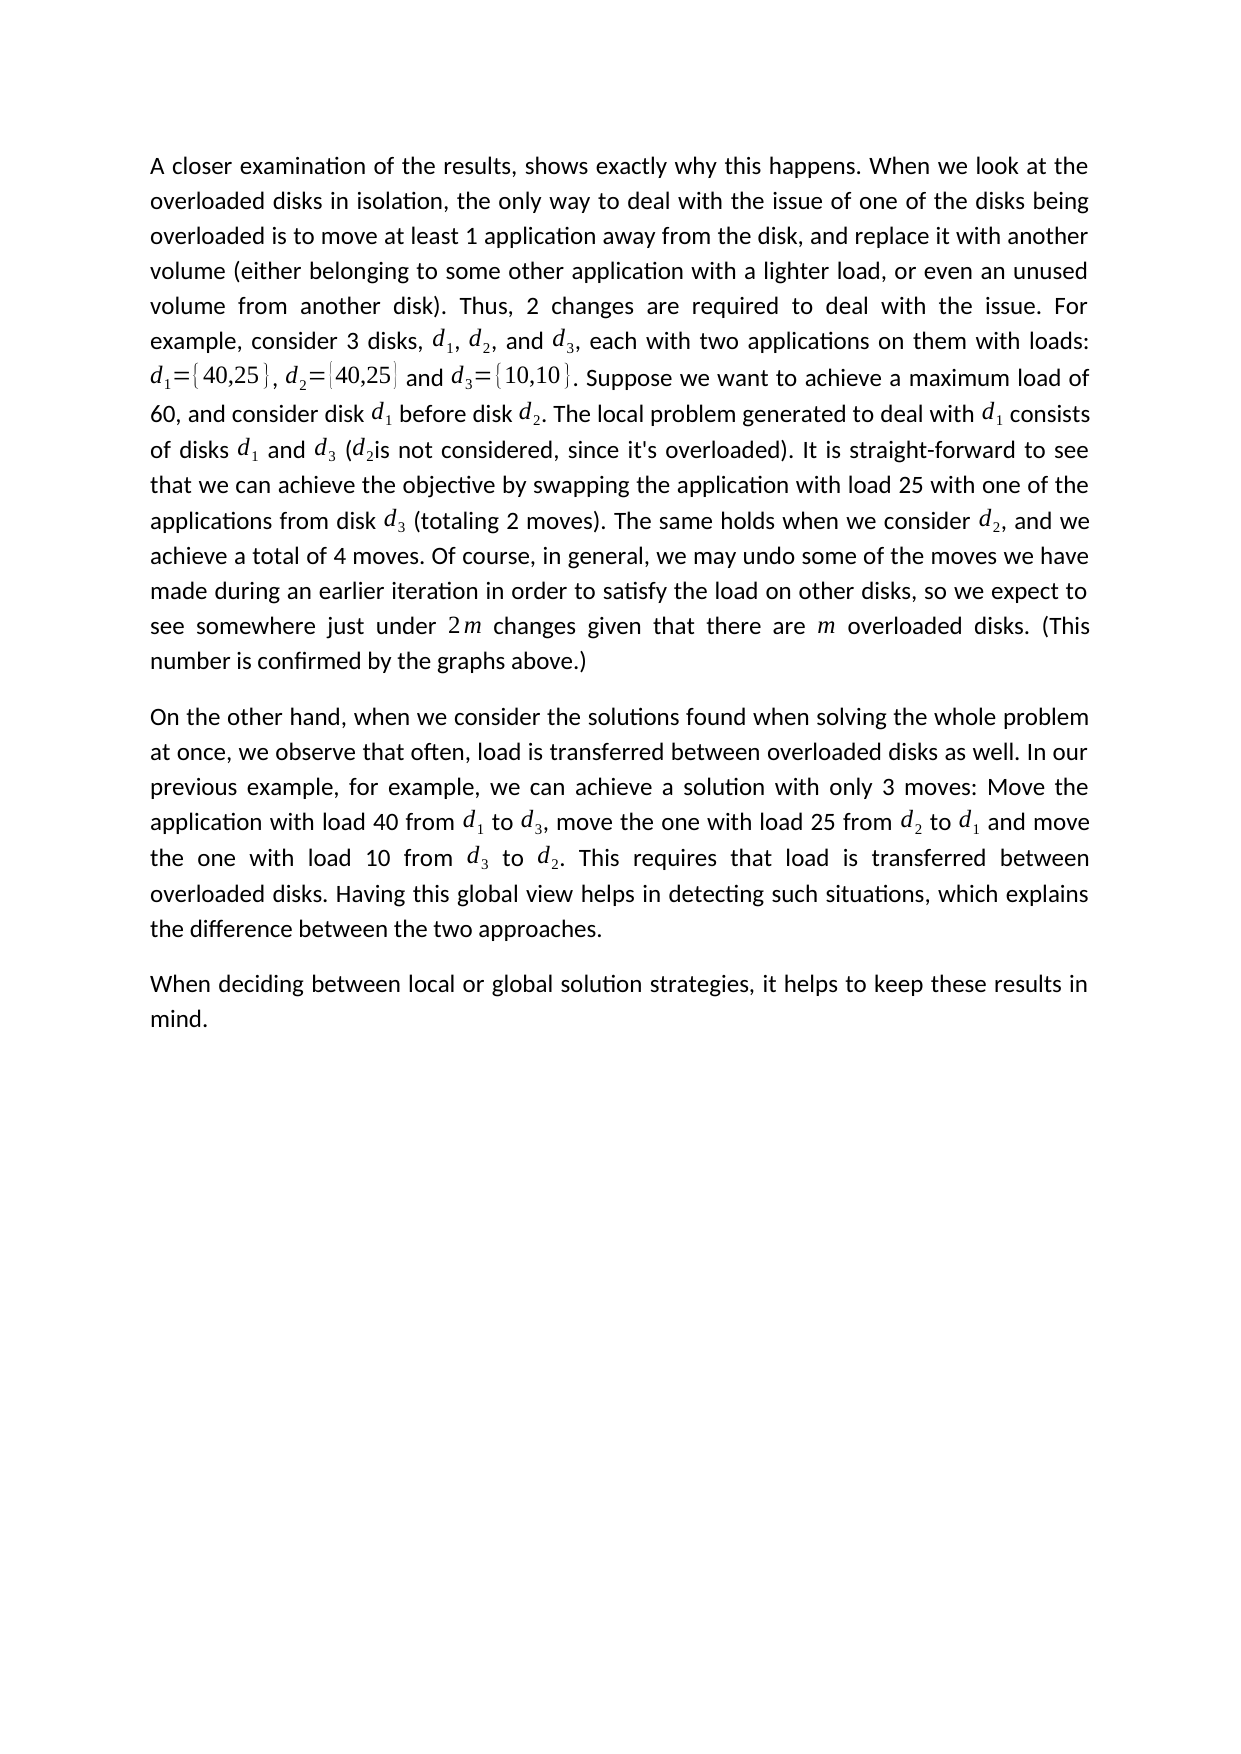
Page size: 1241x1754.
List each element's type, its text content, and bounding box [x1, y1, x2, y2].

text On the other hand, when we consider the solutions found when solving the whole problem at once, we observe that often, load is transferred between overloaded disks as well. In our previous example, for example, we can achieve a solution with only 3 moves: Move the application with load 40 from to , move the one with load 25 from to and move the one with load 10 from to . This requires that load is transferred between overloaded disks. Having this global view helps in detecting such situations, which explains the difference between the two approaches. [150, 701, 1090, 943]
text When deciding between local or global solution strategies, it helps to keep these results in mind. [150, 969, 1090, 1034]
text A closer examination of the results, shows exactly why this happens. When we look at the overloaded disks in isolation, the only way to deal with the issue of one of the disks being overloaded is to move at least 1 application away from the disk, and replace it with another volume (either belonging to some other application with a lighter load, or even an unused volume from another disk). Thus, 2 changes are required to deal with the issue. For example, consider 3 disks, , , and , each with two applications on them with loads: , and . Suppose we want to achieve a maximum load of 60, and consider disk before disk . The local problem generated to deal with consists of disks and (is not considered, since it's overloaded). It is straight-forward to see that we can achieve the objective by swapping the application with load 25 with one of the applications from disk (totaling 2 moves). The same holds when we consider , and we achieve a total of 4 moves. Of course, in general, we may undo some of the moves we have made during an earlier iteration in order to satisfy the load on other disks, so we expect to see somewhere just under changes given that there are overloaded disks. (This number is confirmed by the graphs above.) [150, 150, 1090, 676]
